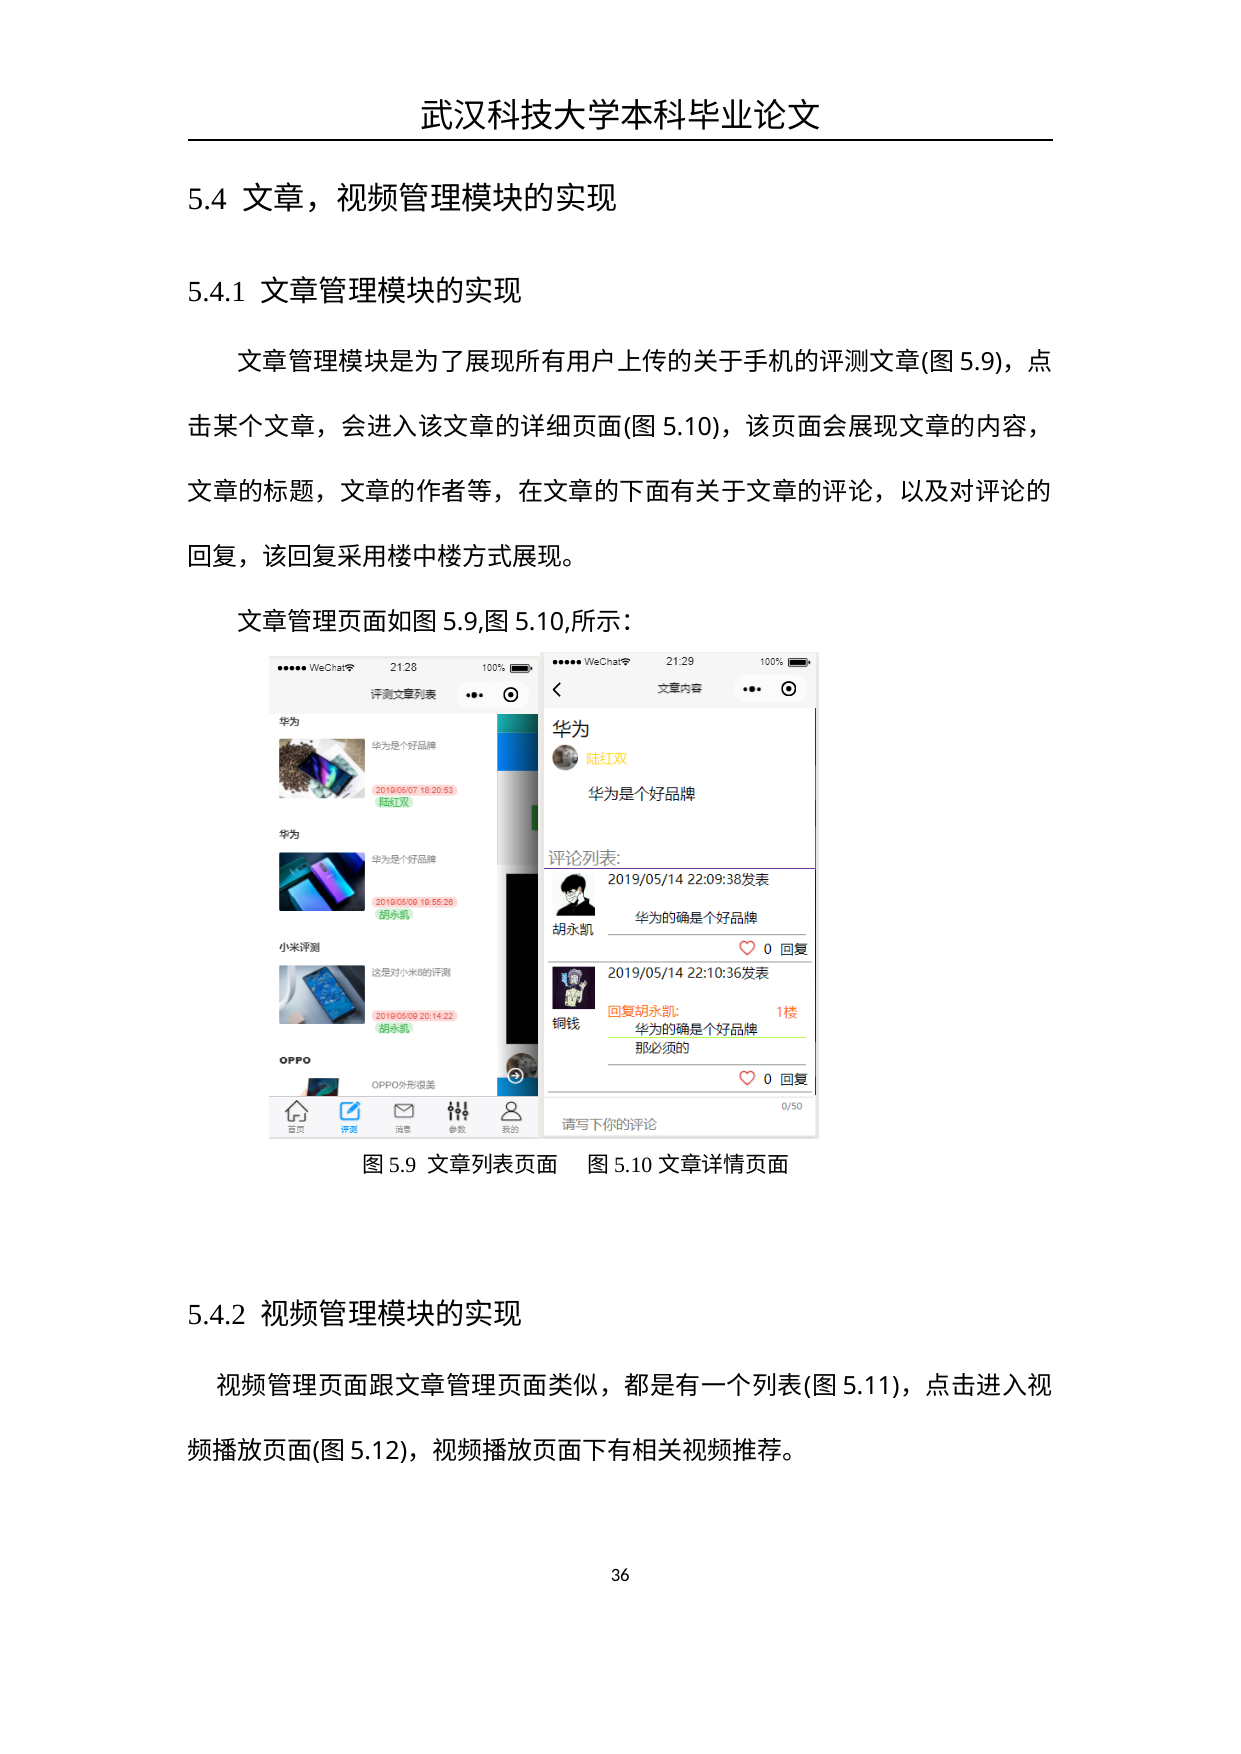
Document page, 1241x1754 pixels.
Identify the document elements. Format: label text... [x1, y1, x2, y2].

picture [268, 652, 819, 1139]
text 文章管理模块是为了展现所有用户上传的关于手机的评测文章(图5.9)，点击某个文章，会进入该文章的详细页面(图5.10)，该页面会展现文章的内容，文章的标题，文章的作者等，在文章的下面有关于文章的评论，以及对评论的回复，该回复采用楼中楼方式展现。 [187, 327, 1053, 587]
text 图5.9 文章列表页面 图5.10 文章详情页面 [187, 1147, 1053, 1179]
text 视频管理页面跟文章管理页面类似，都是有一个列表(图5.11)，点击进入视频播放页面(图5.12)，视频播放页面下有相关视频推荐。 [187, 1351, 1053, 1481]
subtitle 5.4.2 视频管理模块的实现 [187, 1279, 1053, 1344]
subtitle 5.4.1 文章管理模块的实现 [187, 256, 1053, 321]
subtitle 5.4 文章，视频管理模块的实现 [187, 163, 1053, 228]
text 文章管理页面如图5.9,图5.10,所示： [187, 587, 1053, 652]
